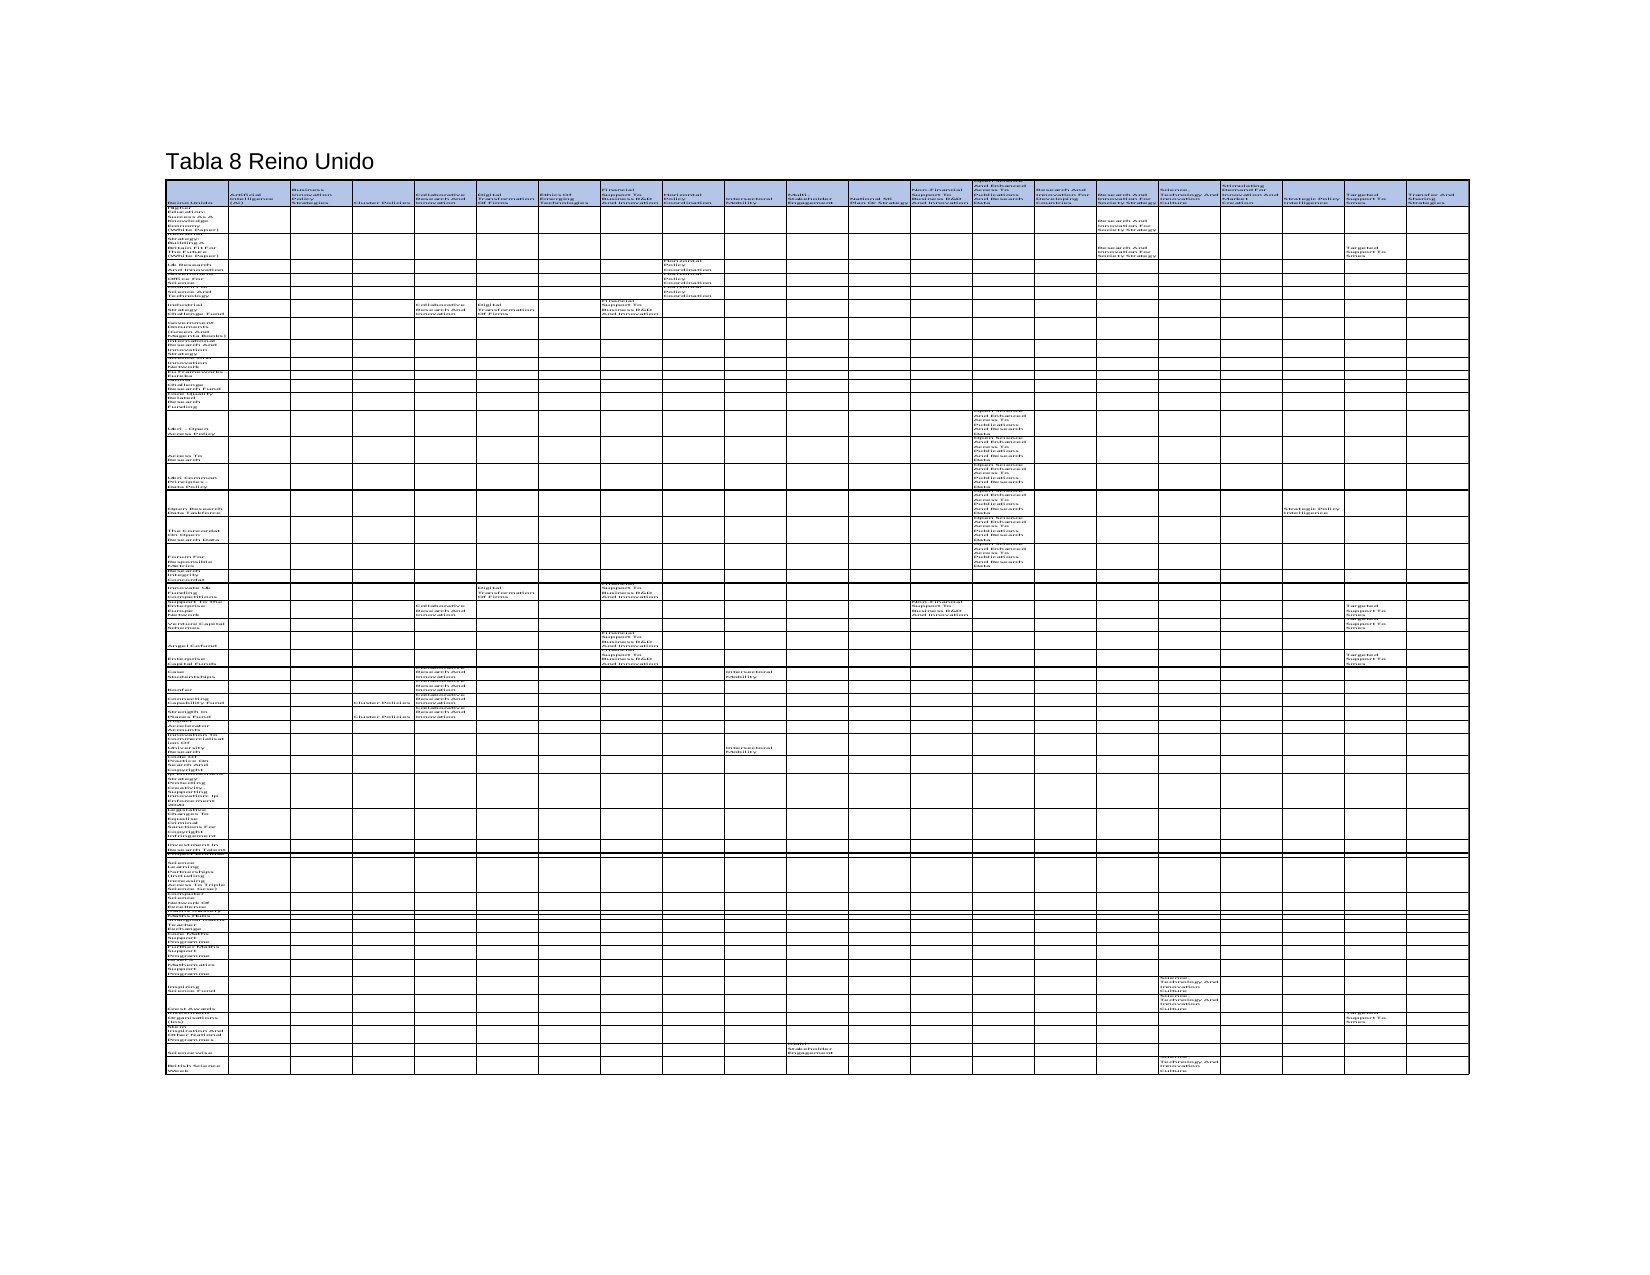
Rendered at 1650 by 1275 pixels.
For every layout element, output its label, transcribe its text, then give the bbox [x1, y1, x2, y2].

list Tabla 8 Reino Unido [165, 148, 1484, 174]
